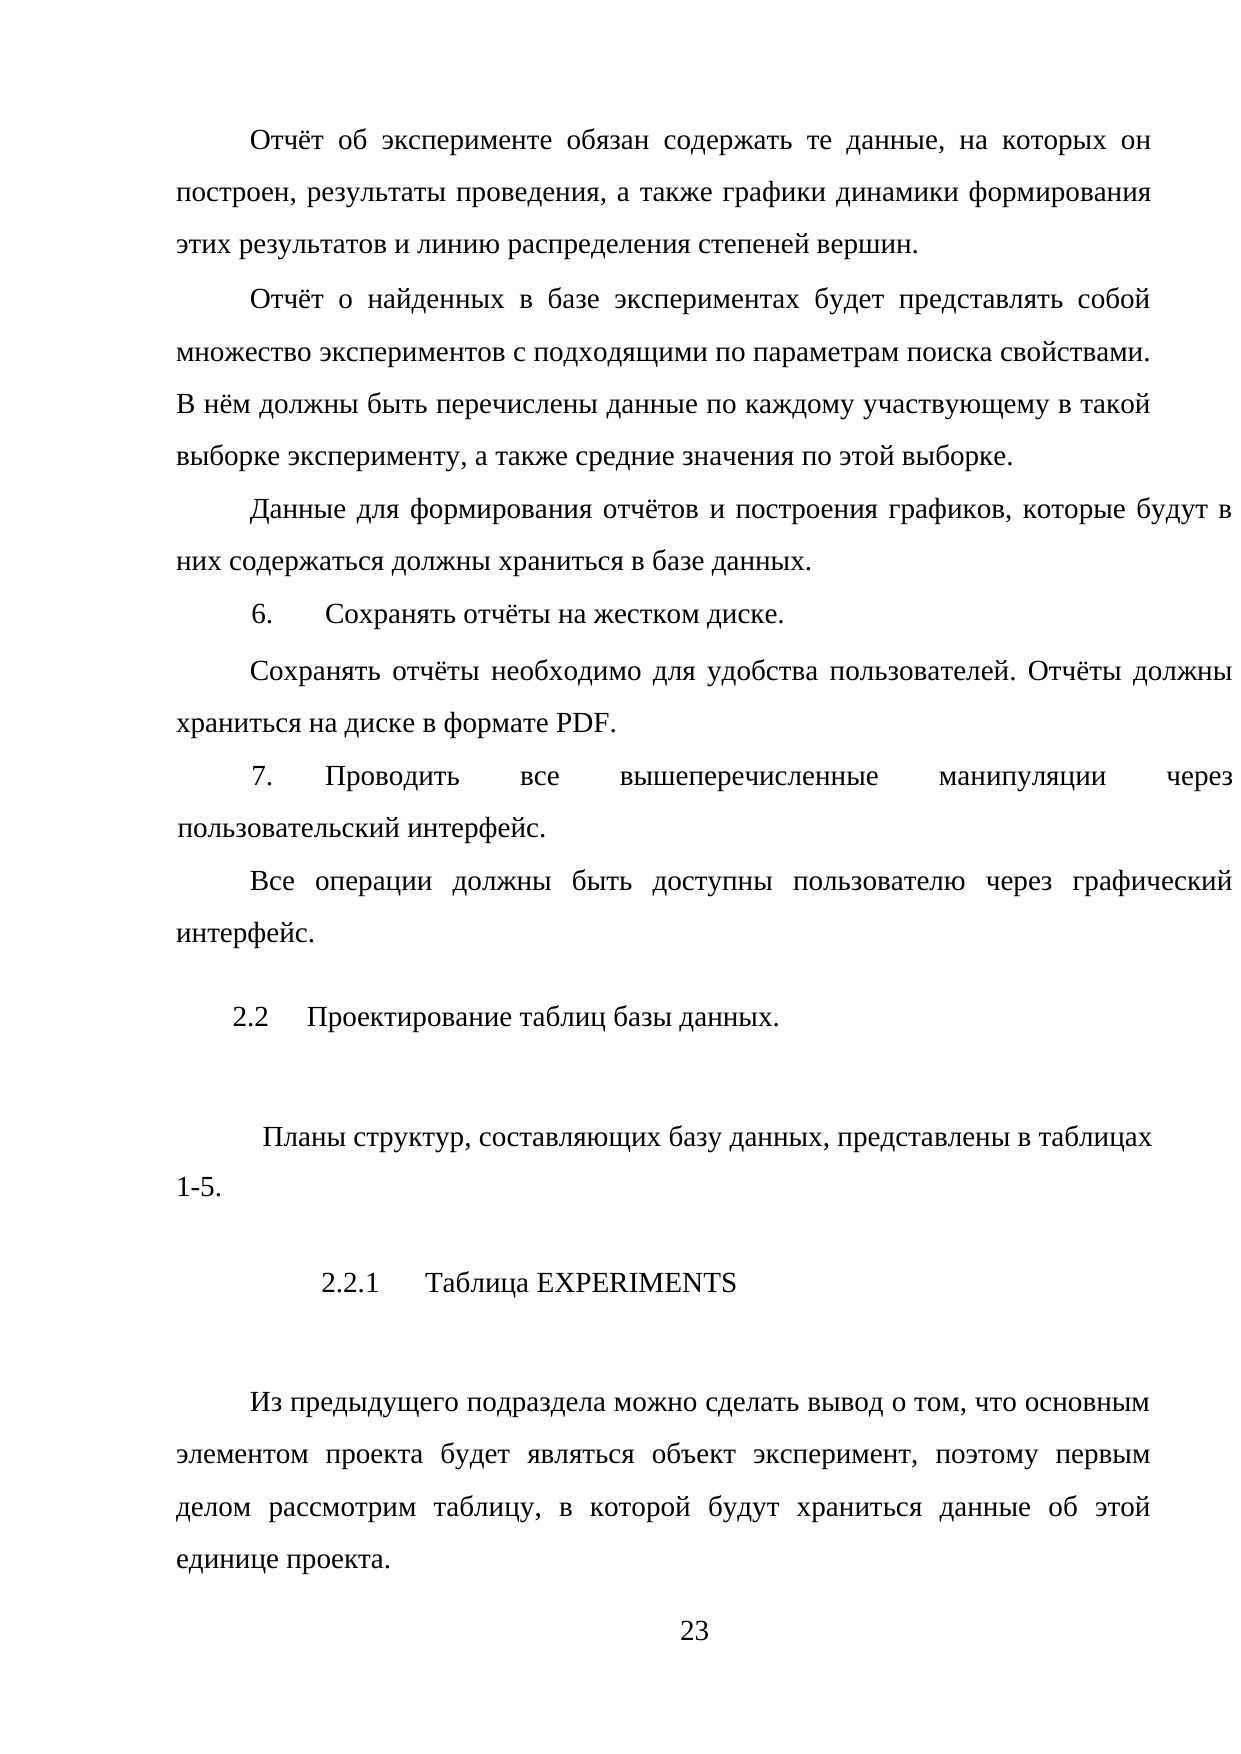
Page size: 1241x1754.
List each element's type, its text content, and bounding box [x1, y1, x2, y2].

text Отчёт об эксперименте обязан содержать те данные, на которых он построен, результаты проведения, а также графики динамики формирования этих результатов и линию распределения степеней вершин. [176, 122, 1152, 260]
text Сохранять отчёты необходимо для удобства пользователей. Отчёты должны храниться на диске в формате PDF. [176, 653, 1233, 739]
text Отчёт о найденных в базе экспериментах будет представлять собой множество экспериментов с подходящими по параметрам поиска свойствами. В нём должны быть перечислены данные по каждому участвующему в такой выборке эксперименту, а также средние значения по этой выборке. [176, 282, 1151, 472]
text Все операции должны быть доступны пользователю через графический интерфейс. [176, 863, 1233, 949]
list Сохранять отчёты на жестком диске. [177, 596, 1233, 630]
text 2.2.1 Таблица EXPERIMENTS [177, 1265, 1233, 1298]
text Данные для формирования отчётов и построения графиков, которые будут в них содержаться должны храниться в базе данных. [176, 491, 1233, 577]
text 2.2 Проектирование таблиц базы данных. [177, 999, 1233, 1032]
text 1-5. [176, 1169, 1233, 1202]
list Проводить все вышеперечисленные манипуляции через пользовательский интерфейс. [177, 758, 1233, 844]
text Планы структур, составляющих базу данных, представлены в таблицах [177, 1119, 1153, 1152]
text Из предыдущего подраздела можно сделать вывод о том, что основным элементом проекта будет являться объект эксперимент, поэтому первым делом рассмотрим таблицу, в которой будут храниться данные об этой единице проекта. [176, 1384, 1151, 1575]
